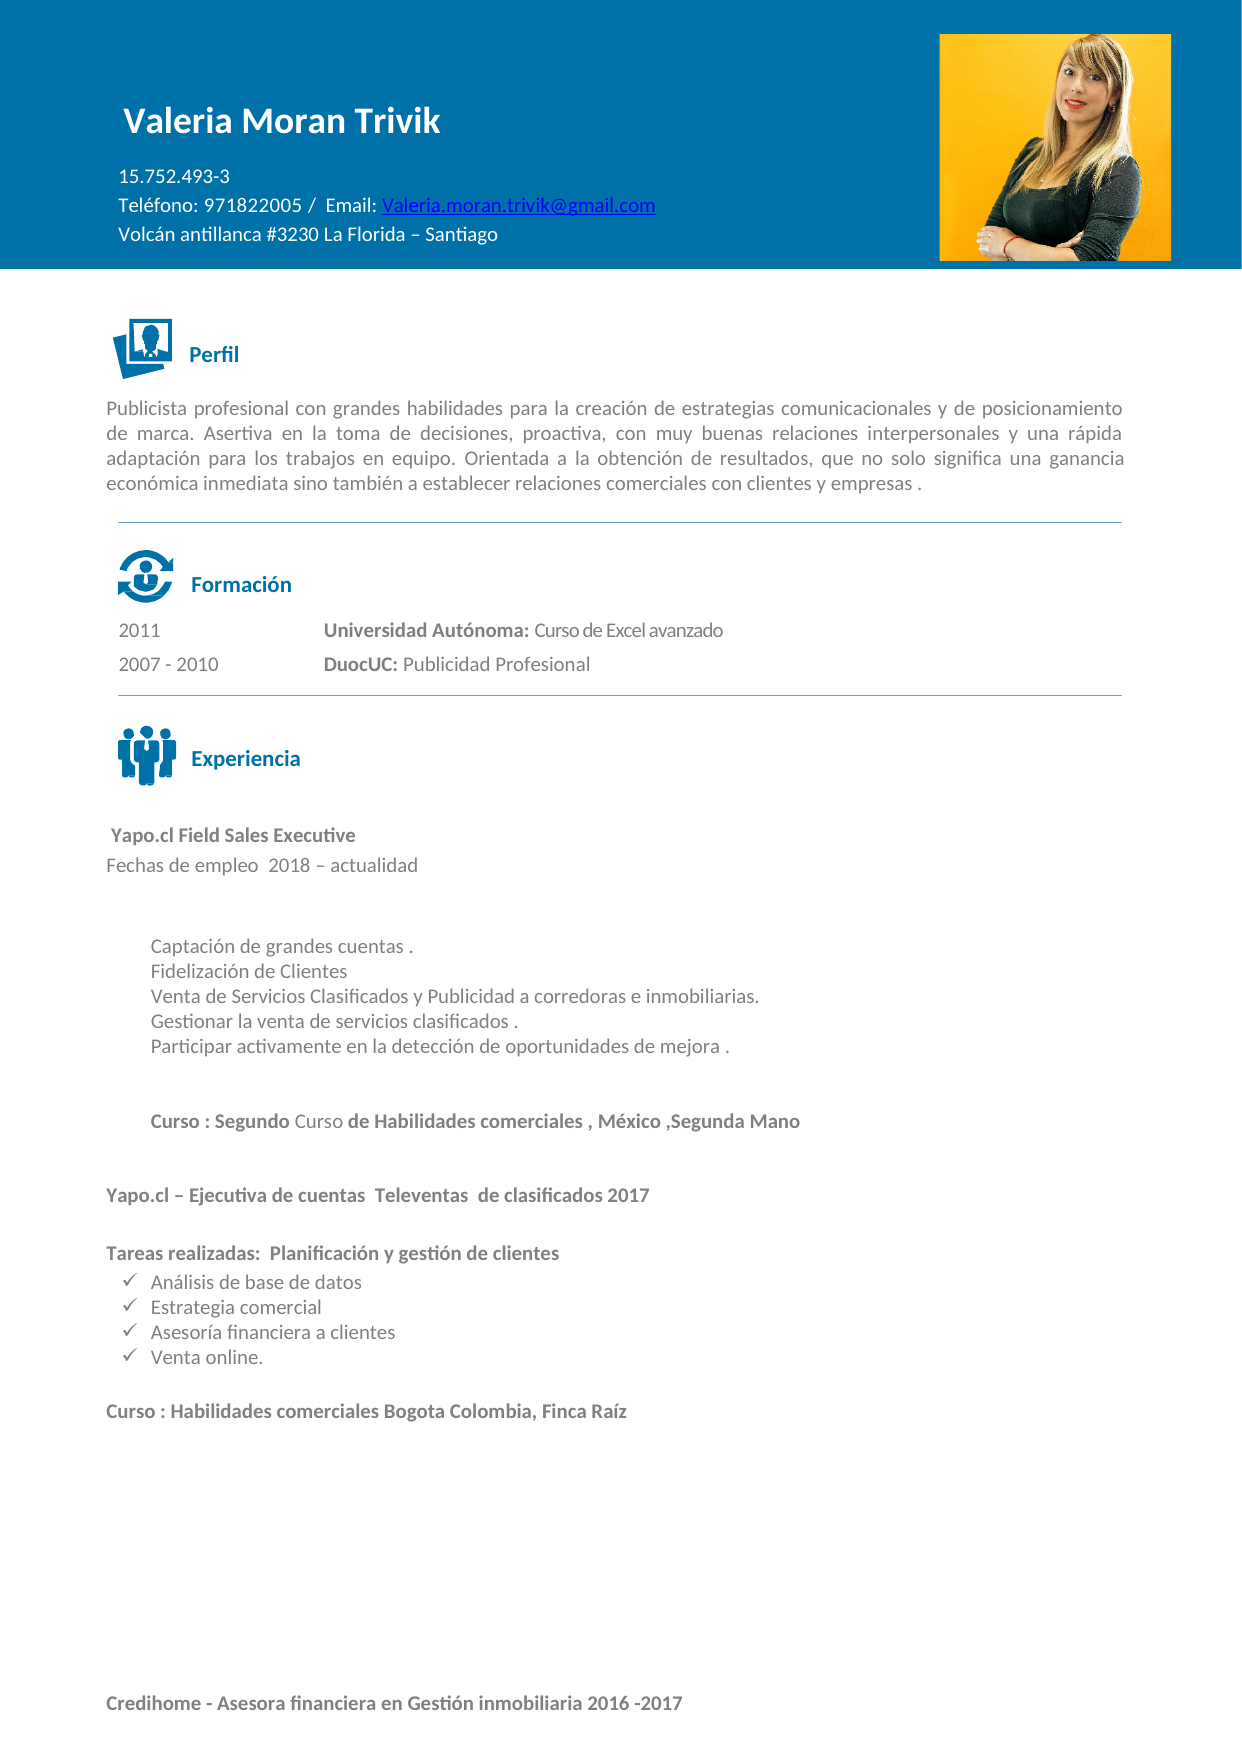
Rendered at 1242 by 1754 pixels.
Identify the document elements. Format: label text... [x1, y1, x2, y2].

picture [940, 35, 1171, 260]
text Valeria Moran Trivik [106, 97, 939, 143]
text Yapo.cl – Ejecutiva de cuentas Televentas de clasificados 2017 [106, 1182, 1127, 1207]
text Publicista profesional con grandes habilidades para la creación de estrategias comunicacionales y de posicionamiento de marca. Asertiva en la toma de decisiones, proactiva, con muy buenas relaciones interpersonales y una rápida adaptación para los trabajos en equipo. Orientada a la obtención de resultados, que no solo significa una ganancia económica inmediata sino también a establecer relaciones comerciales con clientes y empresas . [106, 396, 1125, 496]
text Tareas realizadas: Planificación y gestión de clientes [106, 1240, 1127, 1266]
text 2007 - 2010 [118, 658, 241, 674]
text Teléfono: 971822005 / Email: Valeria.moran.trivik@gmail.com [118, 188, 939, 217]
list Venta online. [121, 1344, 1093, 1369]
text Curso : Habilidades comerciales Bogota Colombia, Finca Raíz [106, 1398, 1127, 1424]
list Fidelización de Clientes Venta de Servicios Clasificados y Publicidad a corredoras e inmobiliarias. Gestionar la venta de servicios clasificados . Participar activamente en la detección de oportunidades de mejora . Curso : Segundo Curso de Habilidades comerciales , México ,Segunda Mano [151, 959, 1093, 1134]
text 15.752.493-3 [118, 159, 939, 188]
text Perfil [189, 324, 1129, 370]
subtitle Yapo.cl Field Sales Executive [106, 823, 1127, 848]
text Formación [191, 554, 1129, 600]
text Credihome - Asesora financiera en Gestión inmobiliaria 2016 -2017 [106, 1690, 1127, 1716]
subtitle Fechas de empleo 2018 – actualidad [106, 852, 1127, 877]
list Captación de grandes cuentas . [151, 934, 1093, 959]
list Estrategia comercial [121, 1294, 1093, 1319]
text DuocUC: Publicidad Profesional [323, 658, 1108, 674]
list Análisis de base de datos [121, 1269, 1093, 1294]
list Asesoría financiera a clientes [121, 1319, 1093, 1344]
text 2011 [118, 624, 237, 641]
text Volcán antillanca #3230 La Florida – Santiago [118, 217, 939, 246]
text Experiencia [191, 728, 1129, 775]
text Universidad Autónoma: Curso de Excel avanzado [324, 624, 1120, 641]
